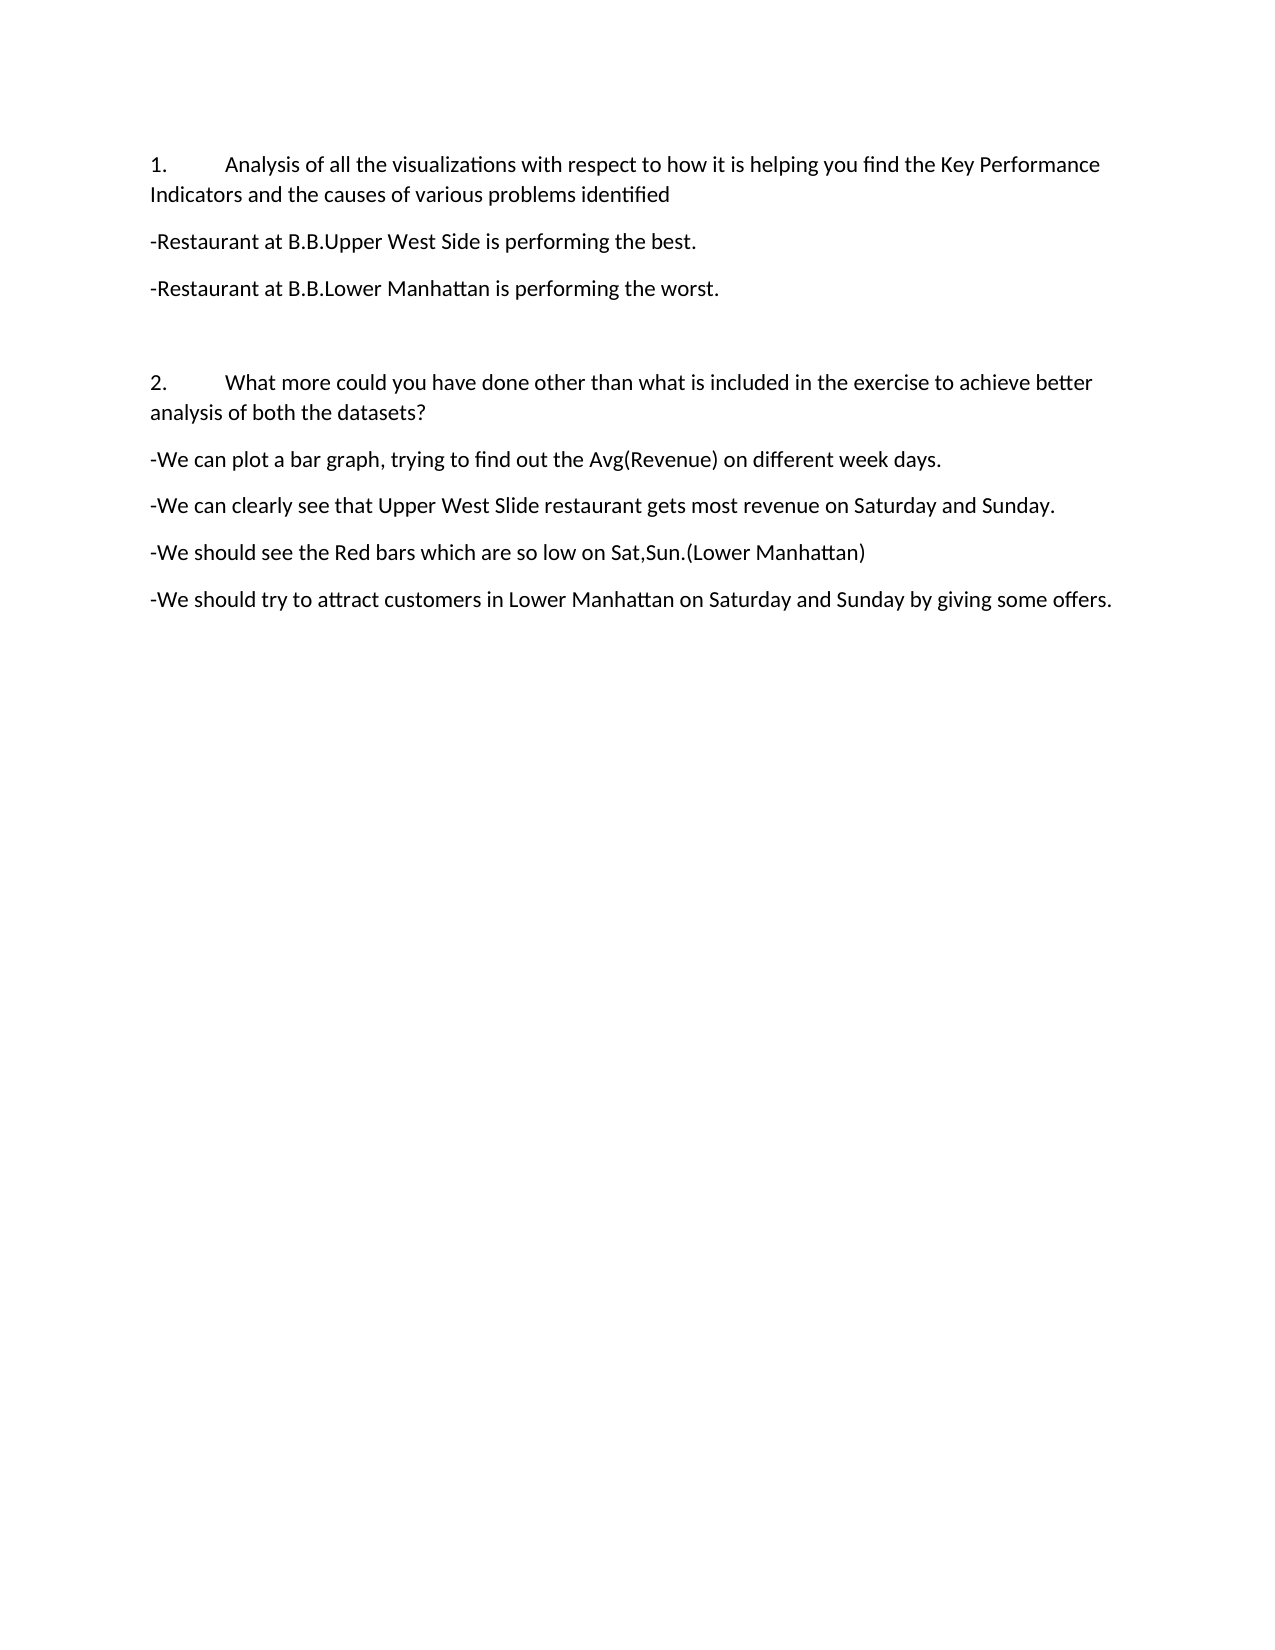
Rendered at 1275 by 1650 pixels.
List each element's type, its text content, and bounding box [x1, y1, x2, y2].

text -We can plot a bar graph, trying to find out the Avg(Revenue) on different week days. [150, 445, 1125, 473]
text -We should see the Red bars which are so low on Sat,Sun.(Lower Manhattan) [150, 538, 1125, 567]
text -Restaurant at B.B.Lower Manhattan is performing the worst. [150, 274, 1125, 302]
text 1. Analysis of all the visualizations with respect to how it is helping you find the Key Performance Indicators and the causes of various problems identified [150, 150, 1125, 208]
text -Restaurant at B.B.Upper West Side is performing the best. [150, 227, 1125, 255]
text -We can clearly see that Upper West Slide restaurant gets most revenue on Saturday and Sunday. [150, 492, 1125, 520]
text 2. What more could you have done other than what is included in the exercise to achieve better analysis of both the datasets? [150, 368, 1125, 426]
text -We should try to attract customers in Lower Manhattan on Saturday and Sunday by giving some offers. [150, 585, 1125, 613]
